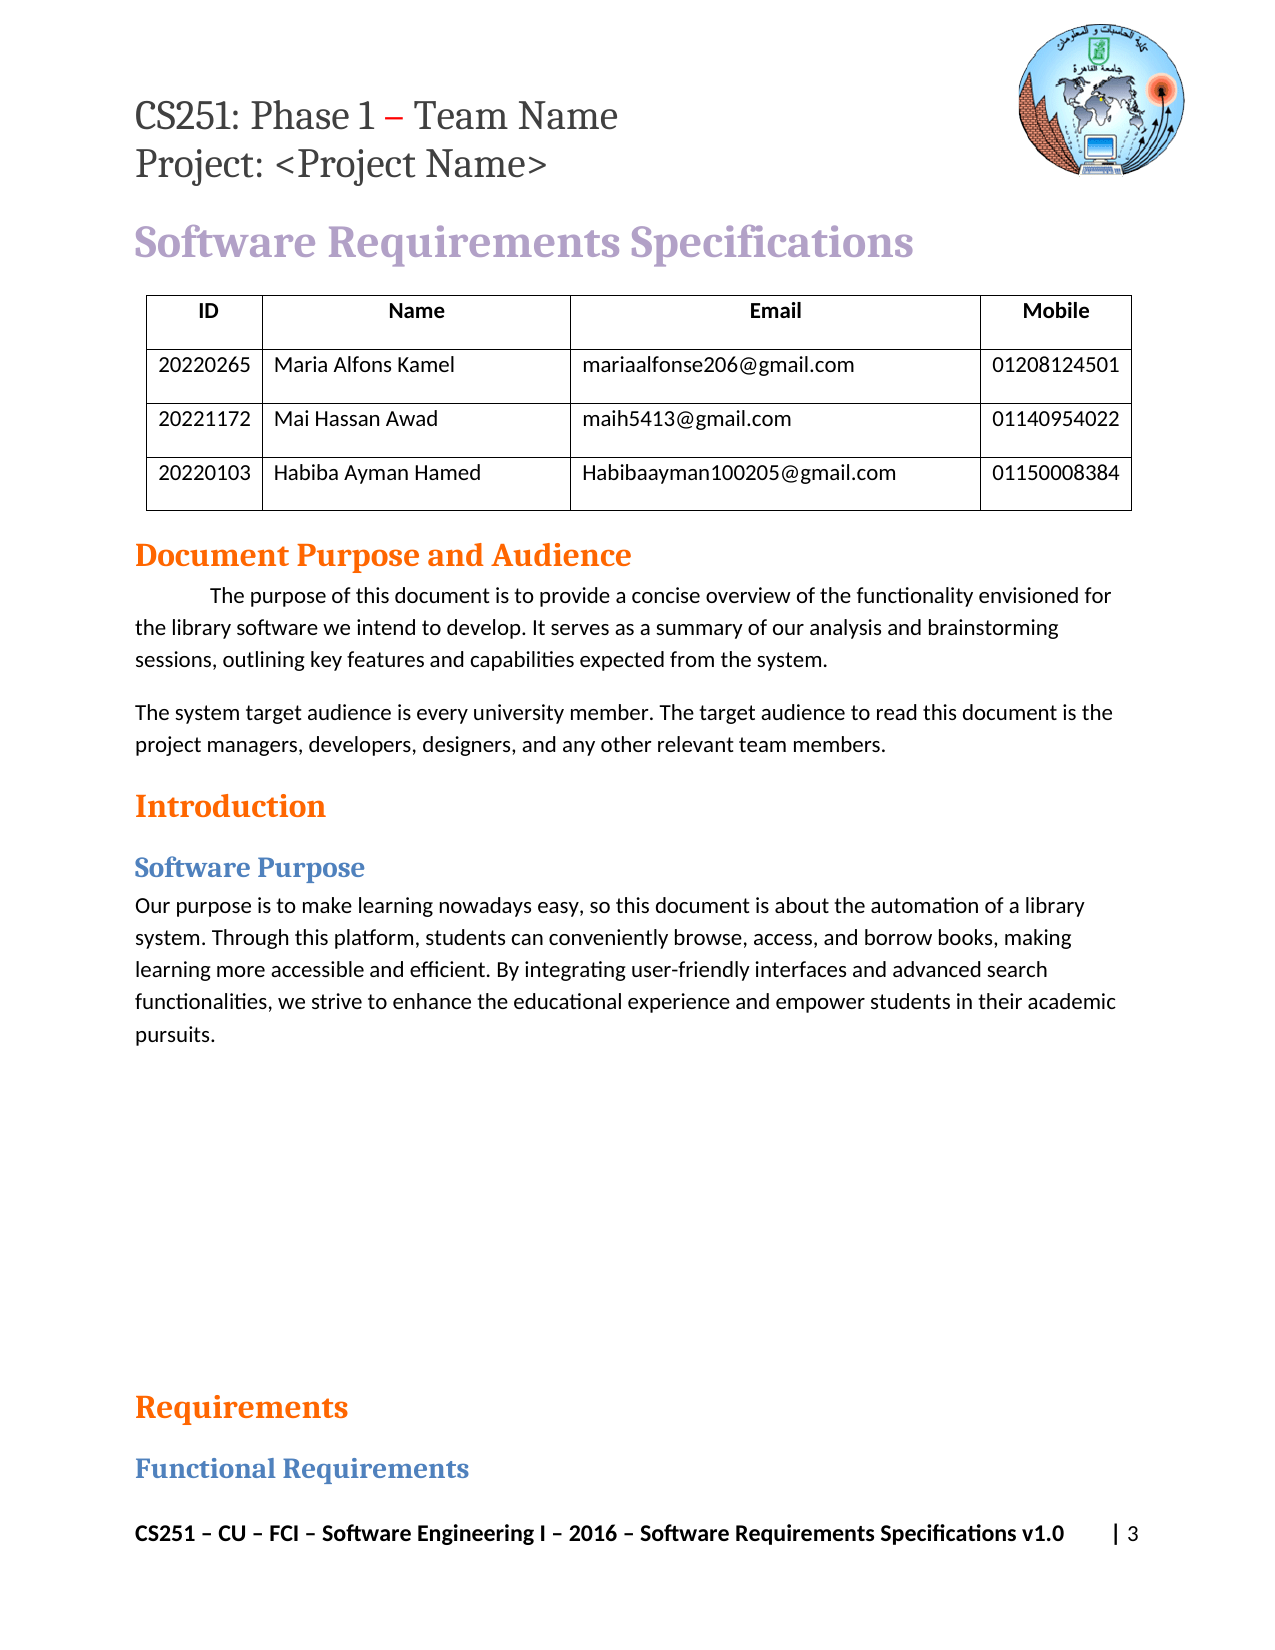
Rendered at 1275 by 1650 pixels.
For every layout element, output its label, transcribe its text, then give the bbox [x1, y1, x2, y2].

text Our purpose is to make learning nowadays easy, so this document is about the automation of a library system. Through this platform, students can conveniently browse, access, and borrow books, making learning more accessible and efficient. By integrating user-friendly interfaces and advanced search functionalities, we strive to enhance the educational experience and empower students in their academic pursuits. [135, 891, 1140, 1048]
table_cell Habibaayman100205@gmail.com [571, 458, 980, 510]
subtitle Introduction [135, 788, 1140, 826]
table_cell 20221172 [147, 404, 262, 457]
table_cell 01150008384 [981, 458, 1131, 510]
table_cell 20220103 [147, 458, 262, 510]
picture [1018, 24, 1186, 180]
table_header Mobile [981, 296, 1131, 349]
table_cell Maria Alfons Kamel [263, 350, 570, 403]
table_cell maih5413@gmail.com [571, 404, 980, 457]
subtitle Functional Requirements [135, 1452, 1140, 1486]
table_cell 01140954022 [981, 404, 1131, 457]
subtitle Requirements [135, 1389, 1140, 1427]
table_cell 01208124501 [981, 350, 1131, 403]
table_cell Mai Hassan Awad [263, 404, 570, 457]
table_header Name [263, 296, 570, 349]
table_header Email [571, 296, 980, 349]
text The purpose of this document is to provide a concise overview of the functionality envisioned for the library software we intend to develop. It serves as a summary of our analysis and brainstorming sessions, outlining key features and capabilities expected from the system. [135, 581, 1140, 673]
table_cell Habiba Ayman Hamed [263, 458, 570, 510]
table_cell 20220265 [147, 350, 262, 403]
subtitle Document Purpose and Audience [135, 536, 1140, 575]
table_header ID [147, 296, 262, 349]
subtitle Software Purpose [135, 851, 1140, 885]
table_cell mariaalfonse206@gmail.com [571, 350, 980, 403]
text The system target audience is every university member. The target audience to read this document is the project managers, developers, designers, and any other relevant team members. [135, 698, 1140, 759]
